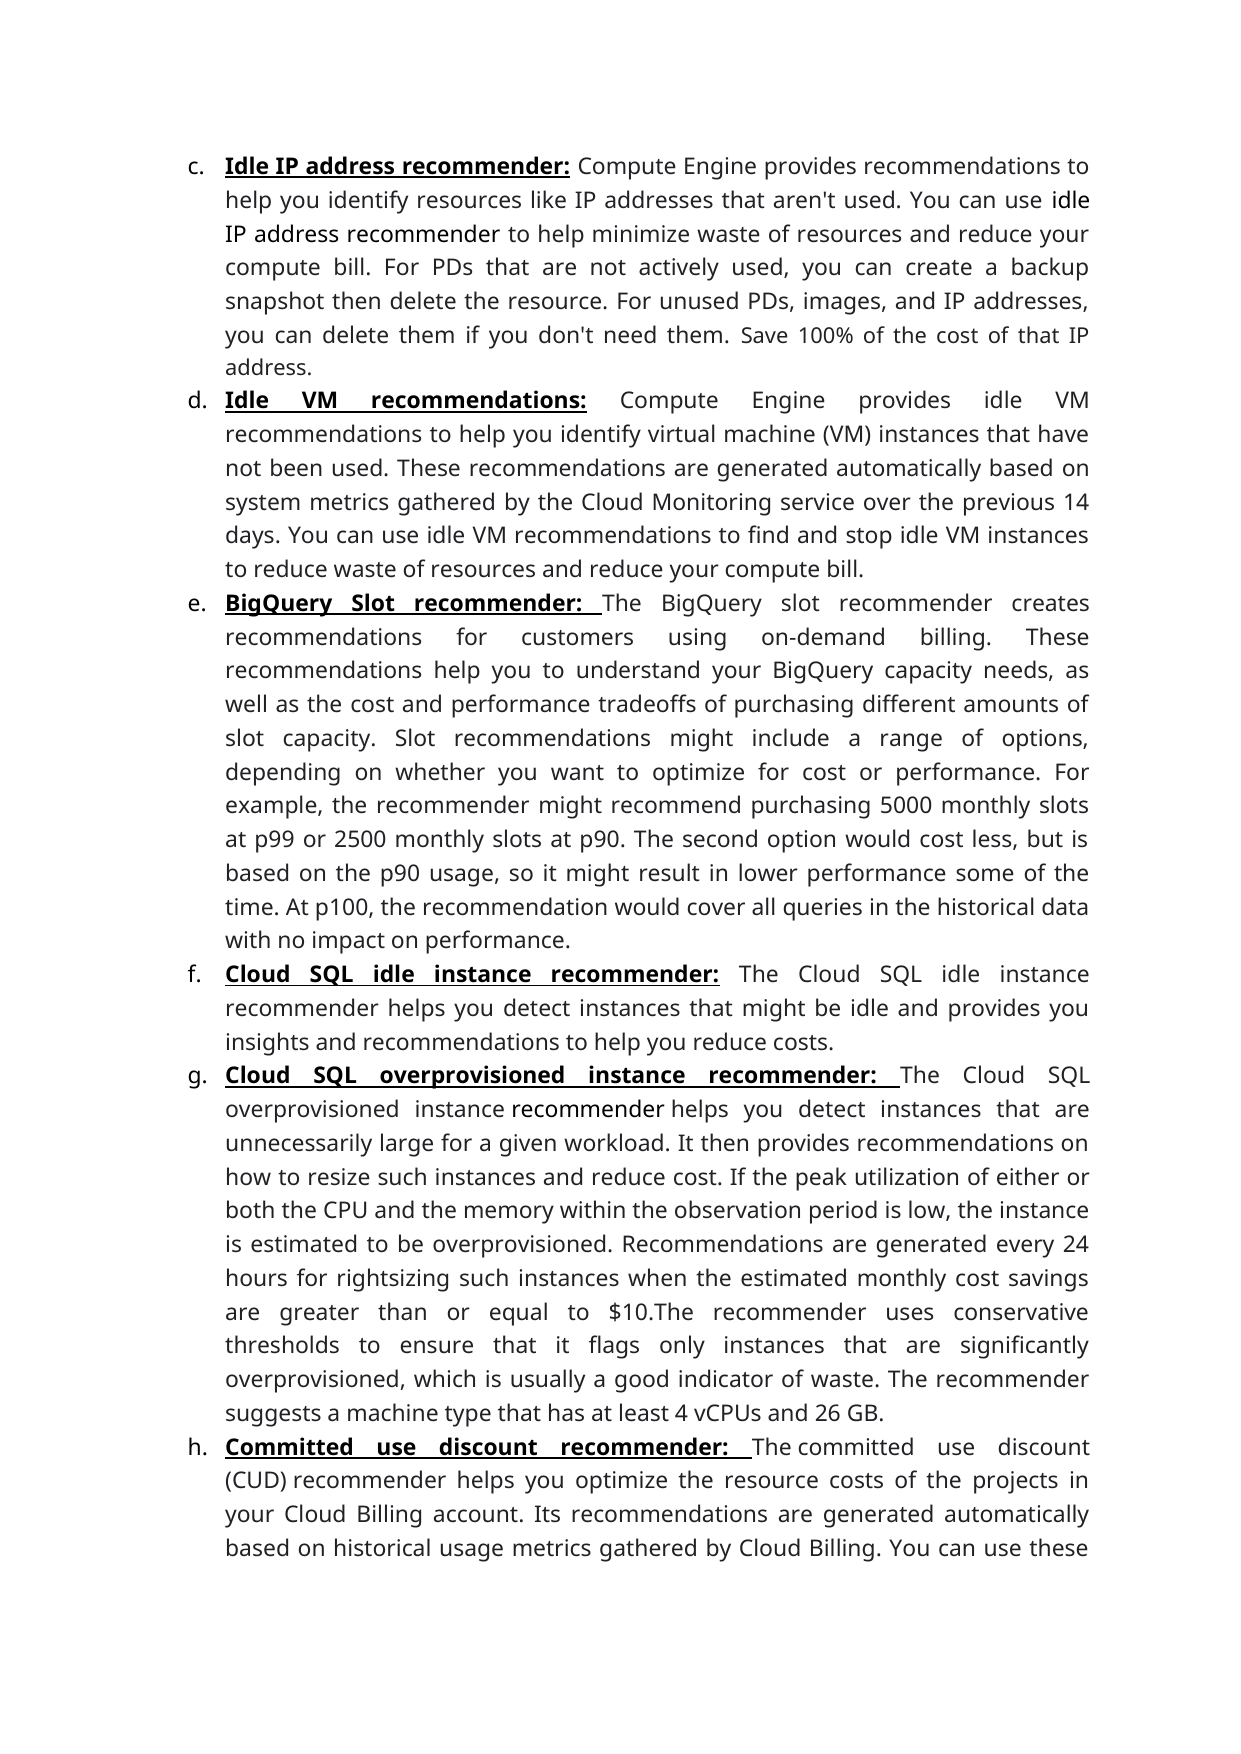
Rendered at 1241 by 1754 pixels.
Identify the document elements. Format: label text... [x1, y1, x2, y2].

list Cloud SQL overprovisioned instance recommender: The Cloud SQL overprovisioned instance recommender helps you detect instances that are unnecessarily large for a given workload. It then provides recommendations on how to resize such instances and reduce cost. If the peak utilization of either or both the CPU and the memory within the observation period is low, the instance is estimated to be overprovisioned. Recommendations are generated every 24 hours for rightsizing such instances when the estimated monthly cost savings are greater than or equal to $10.The recommender uses conservative thresholds to ensure that it flags only instances that are significantly overprovisioned, which is usually a good indicator of waste. The recommender suggests a machine type that has at least 4 vCPUs and 26 GB. [187, 1059, 1090, 1428]
list BigQuery Slot recommender: The BigQuery slot recommender creates recommendations for customers using on-demand billing. These recommendations help you to understand your BigQuery capacity needs, as well as the cost and performance tradeoffs of purchasing different amounts of slot capacity. Slot recommendations might include a range of options, depending on whether you want to optimize for cost or performance. For example, the recommender might recommend purchasing 5000 monthly slots at p99 or 2500 monthly slots at p90. The second option would cost less, but is based on the p90 usage, so it might result in lower performance some of the time. At p100, the recommendation would cover all queries in the historical data with no impact on performance. [187, 587, 1090, 956]
list Idle VM recommendations: Compute Engine provides idle VM recommendations to help you identify virtual machine (VM) instances that have not been used. These recommendations are generated automatically based on system metrics gathered by the Cloud Monitoring service over the previous 14 days. You can use idle VM recommendations to find and stop idle VM instances to reduce waste of resources and reduce your compute bill. [187, 384, 1090, 584]
list Idle IP address recommender: Compute Engine provides recommendations to help you identify resources like IP addresses that aren't used. You can use idle IP address recommender to help minimize waste of resources and reduce your compute bill. For PDs that are not actively used, you can create a backup snapshot then delete the resource. For unused PDs, images, and IP addresses, you can delete them if you don't need them. Save 100% of the cost of that IP address. [187, 150, 1090, 382]
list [187, 1431, 1090, 1563]
list Cloud SQL idle instance recommender: The Cloud SQL idle instance recommender helps you detect instances that might be idle and provides you insights and recommendations to help you reduce costs. [187, 958, 1090, 1057]
